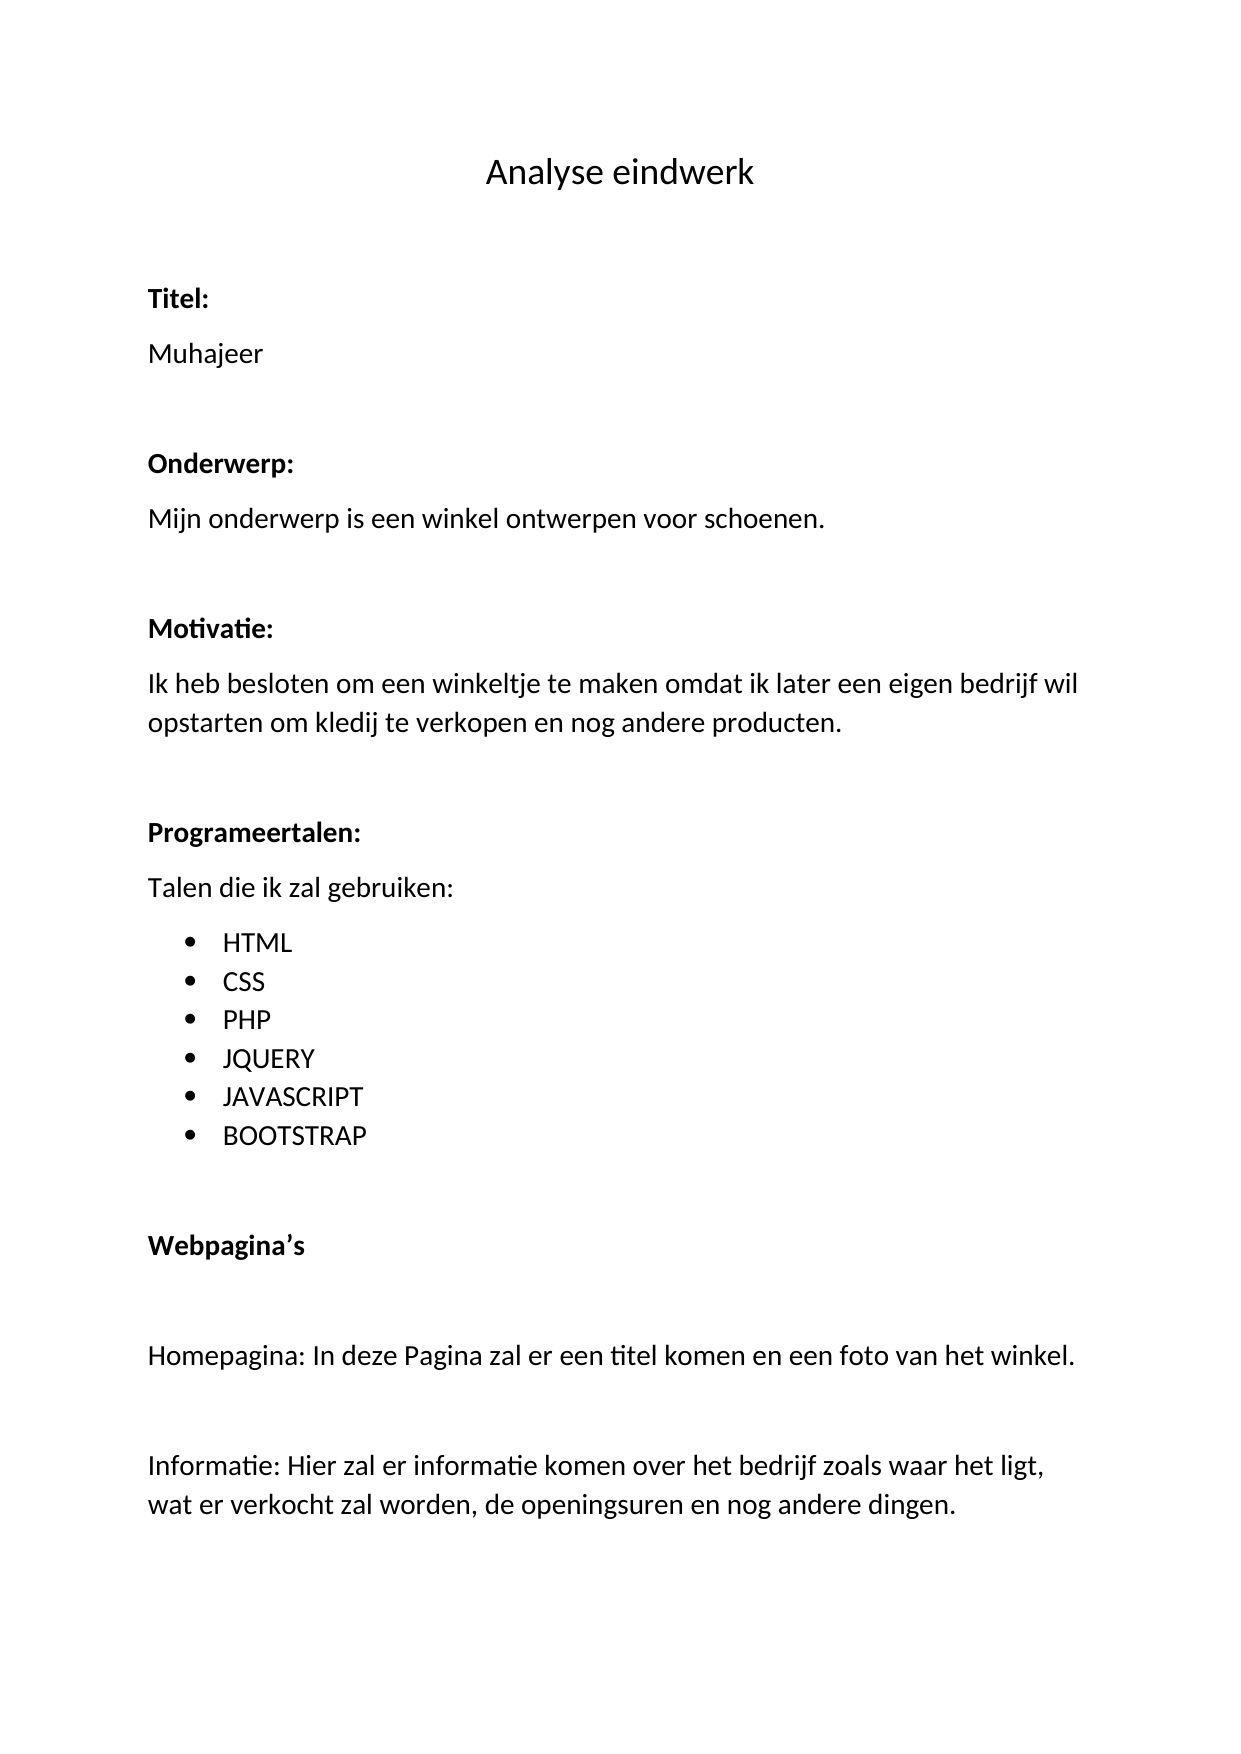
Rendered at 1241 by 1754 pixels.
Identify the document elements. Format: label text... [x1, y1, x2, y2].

text Mijn onderwerp is een winkel ontwerpen voor schoenen. [148, 500, 1093, 536]
list PHP [185, 1001, 1093, 1037]
text Titel: [148, 280, 1093, 316]
text Muhajeer [148, 335, 1093, 371]
text Talen die ik zal gebruiken: [148, 869, 1093, 905]
list JAVASCRIPT [185, 1078, 1093, 1114]
text Onderwerp: [148, 445, 1093, 481]
list JQUERY [185, 1040, 1093, 1075]
list HTML [185, 924, 1093, 960]
list BOOTSTRAP [185, 1117, 1093, 1152]
text Homepagina: In deze Pagina zal er een titel komen en een foto van het winkel. [148, 1337, 1093, 1373]
list CSS [185, 963, 1093, 998]
text Webpagina’s [148, 1227, 1093, 1262]
text Motivatie: [148, 611, 1093, 646]
text Ik heb besloten om een winkeltje te maken omdat ik later een eigen bedrijf wil opstarten om kledij te verkopen en nog andere producten. [148, 666, 1093, 740]
text Informatie: Hier zal er informatie komen over het bedrijf zoals waar het ligt, wat er verkocht zal worden, de openingsuren en nog andere dingen. [148, 1447, 1093, 1521]
text Programeertalen: [148, 814, 1093, 850]
text Analyse eindwerk [148, 148, 1093, 193]
